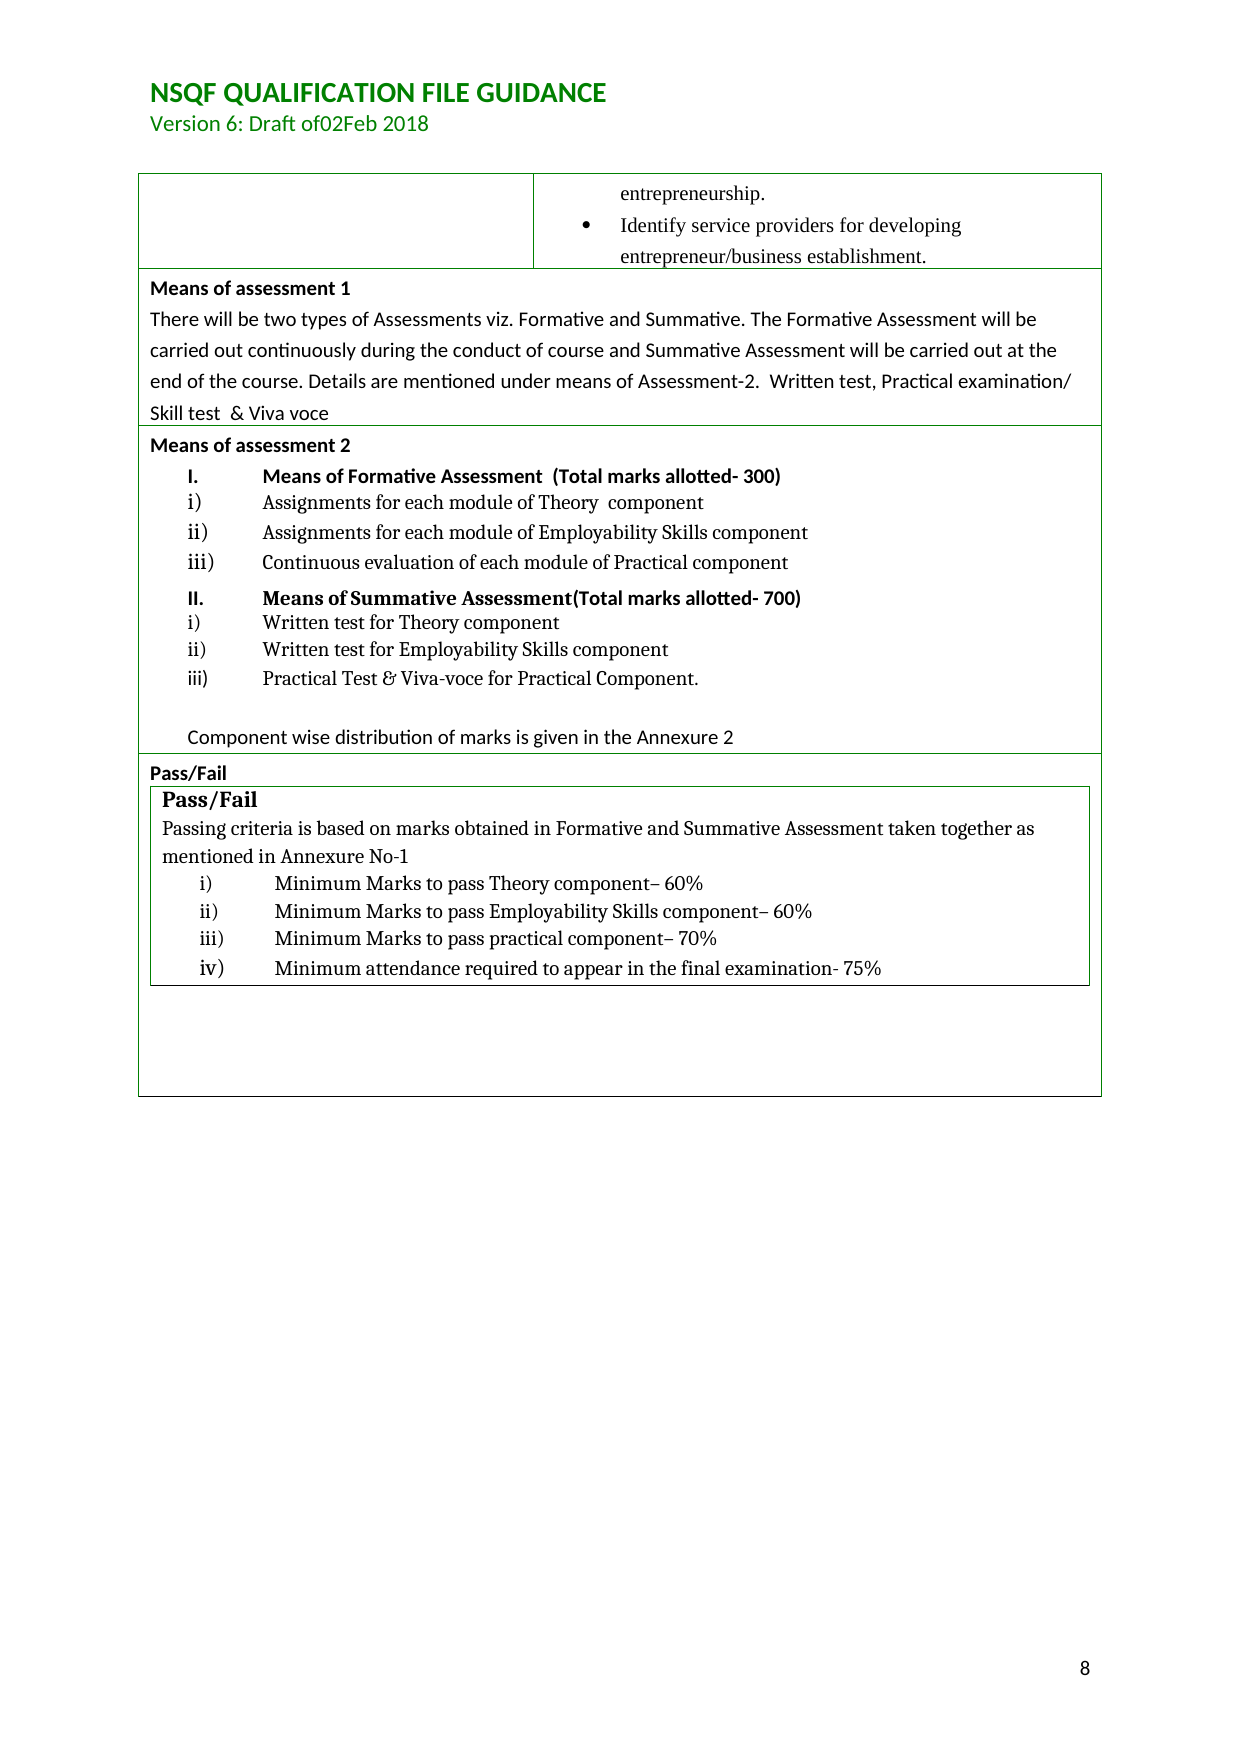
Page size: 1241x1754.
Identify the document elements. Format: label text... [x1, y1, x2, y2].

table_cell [139, 174, 533, 268]
table_cell Pass/Fail [139, 754, 1101, 1096]
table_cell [534, 174, 1101, 268]
table_cell Means of assessment 1 There will be two types of Assessments viz. Formative and Summative. The Formative Assessment will be carried out continuously during the conduct of course and Summative Assessment will be carried out at the end of the course. Details are mentioned under means of Assessment-2. Written test, Practical examination/ Skill test & Viva voce [139, 269, 1101, 425]
table_cell Means of assessment 2 Means of Formative Assessment (Total marks allotted- 300) Assignments for each module of Theory component Assignments for each module of Employability Skills component Continuous evaluation of each module of Practical component Means of Summative Assessment(Total marks allotted- 700) Written test for Theory component Written test for Employability Skills component Practical Test & Viva-voce for Practical Component. Component wise distribution of marks is given in the Annexure 2 [139, 426, 1101, 753]
